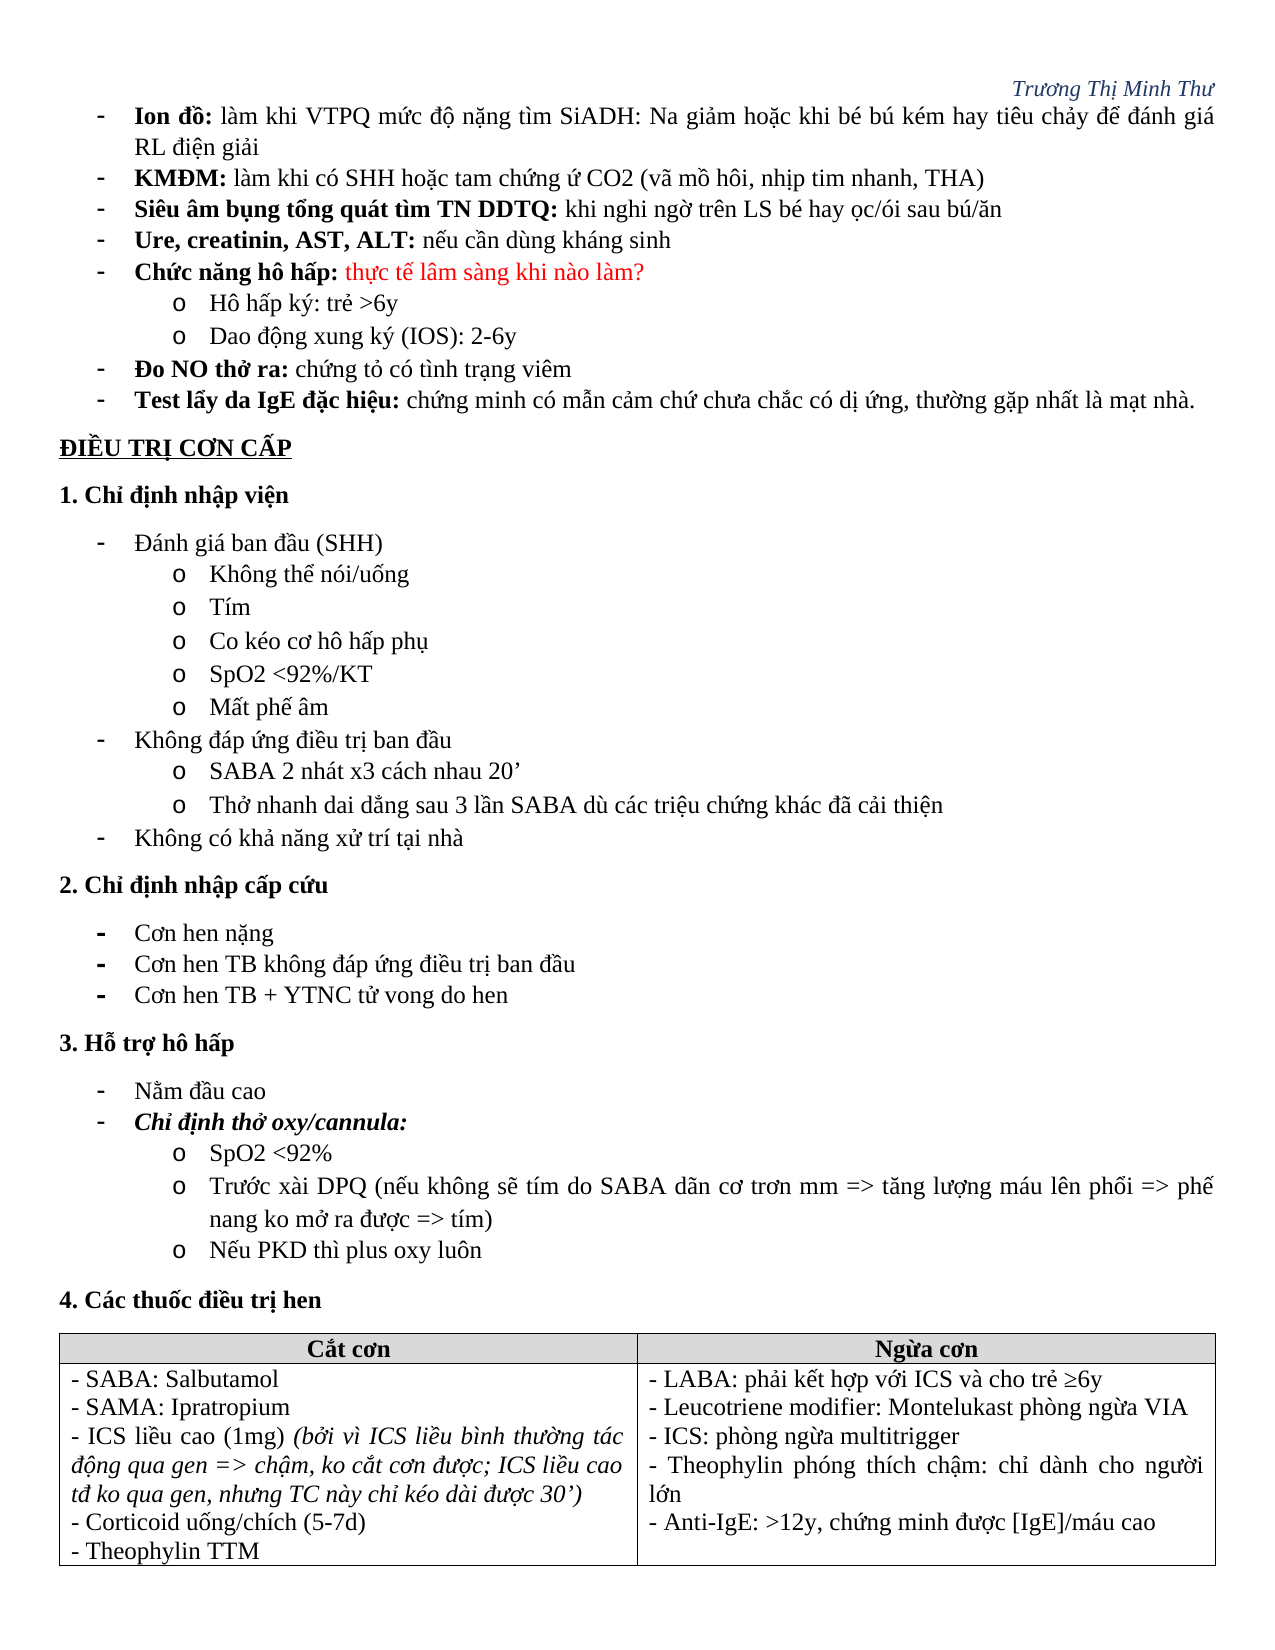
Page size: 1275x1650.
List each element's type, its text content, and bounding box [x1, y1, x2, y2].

list Không có khả năng xử trí tại nhà [97, 823, 1216, 852]
text ĐIỀU TRỊ CƠN CẤP [59, 433, 1216, 462]
list Không thể nói/uống [172, 559, 1216, 590]
table_header Cắt cơn [60, 1334, 637, 1363]
list Không đáp ứng điều trị ban đầu [97, 725, 1216, 754]
list Test lẩy da IgE đặc hiệu: chứng minh có mẫn cảm chứ chưa chắc có dị ứng, thường gặp nhất là mạt nhà. [97, 385, 1216, 414]
list Đánh giá ban đầu (SHH) [97, 528, 1216, 557]
list Thở nhanh dai dẳng sau 3 lần SABA dù các triệu chứng khác đã cải thiện [172, 790, 1216, 821]
list Ion đồ: làm khi VTPQ mức độ nặng tìm SiADH: Na giảm hoặc khi bé bú kém hay tiêu chảy để đánh giá RL điện giải [97, 101, 1216, 161]
list SpO2 <92%/KT [172, 659, 1216, 690]
list Đo NO thở ra: chứng tỏ có tình trạng viêm [97, 354, 1216, 383]
list Chỉ định thở oxy/cannula: [97, 1107, 1216, 1136]
text 3. Hỗ trợ hô hấp [59, 1028, 1216, 1057]
list Dao động xung ký (IOS): 2-6y [172, 321, 1216, 352]
table_header Ngừa cơn [638, 1334, 1215, 1363]
list Nếu PKD thì plus oxy luôn [172, 1235, 1216, 1266]
text 2. Chỉ định nhập cấp cứu [59, 871, 1216, 899]
list Cơn hen nặng [97, 918, 1216, 947]
list Cơn hen TB không đáp ứng điều trị ban đầu [97, 949, 1216, 978]
list Nằm đầu cao [97, 1076, 1216, 1104]
list SABA 2 nhát x3 cách nhau 20’ [172, 756, 1216, 787]
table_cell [60, 1364, 637, 1565]
list Hô hấp ký: trẻ >6y [172, 288, 1216, 318]
list Co kéo cơ hô hấp phụ [172, 626, 1216, 657]
list Tím [172, 592, 1216, 623]
list Ure, creatinin, AST, ALT: nếu cần dùng kháng sinh [97, 226, 1216, 254]
list Mất phế âm [172, 692, 1216, 723]
list Cơn hen TB + YTNC tử vong do hen [97, 980, 1216, 1009]
list SpO2 <92% [172, 1138, 1216, 1169]
list Chức năng hô hấp: thực tế lâm sàng khi nào làm? [97, 257, 1216, 285]
list Trước xài DPQ (nếu không sẽ tím do SABA dãn cơ trơn mm => tăng lượng máu lên phổi => phế nang ko mở ra được => tím) [172, 1171, 1216, 1233]
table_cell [638, 1364, 1215, 1565]
list Siêu âm bụng tổng quát tìm TN DDTQ: khi nghi ngờ trên LS bé hay ọc/ói sau bú/ăn [97, 194, 1216, 223]
list KMĐM: làm khi có SHH hoặc tam chứng ứ CO2 (vã mồ hôi, nhịp tim nhanh, THA) [97, 163, 1216, 192]
text 4. Các thuốc điều trị hen [59, 1285, 1216, 1314]
text 1. Chỉ định nhập viện [59, 481, 1216, 509]
